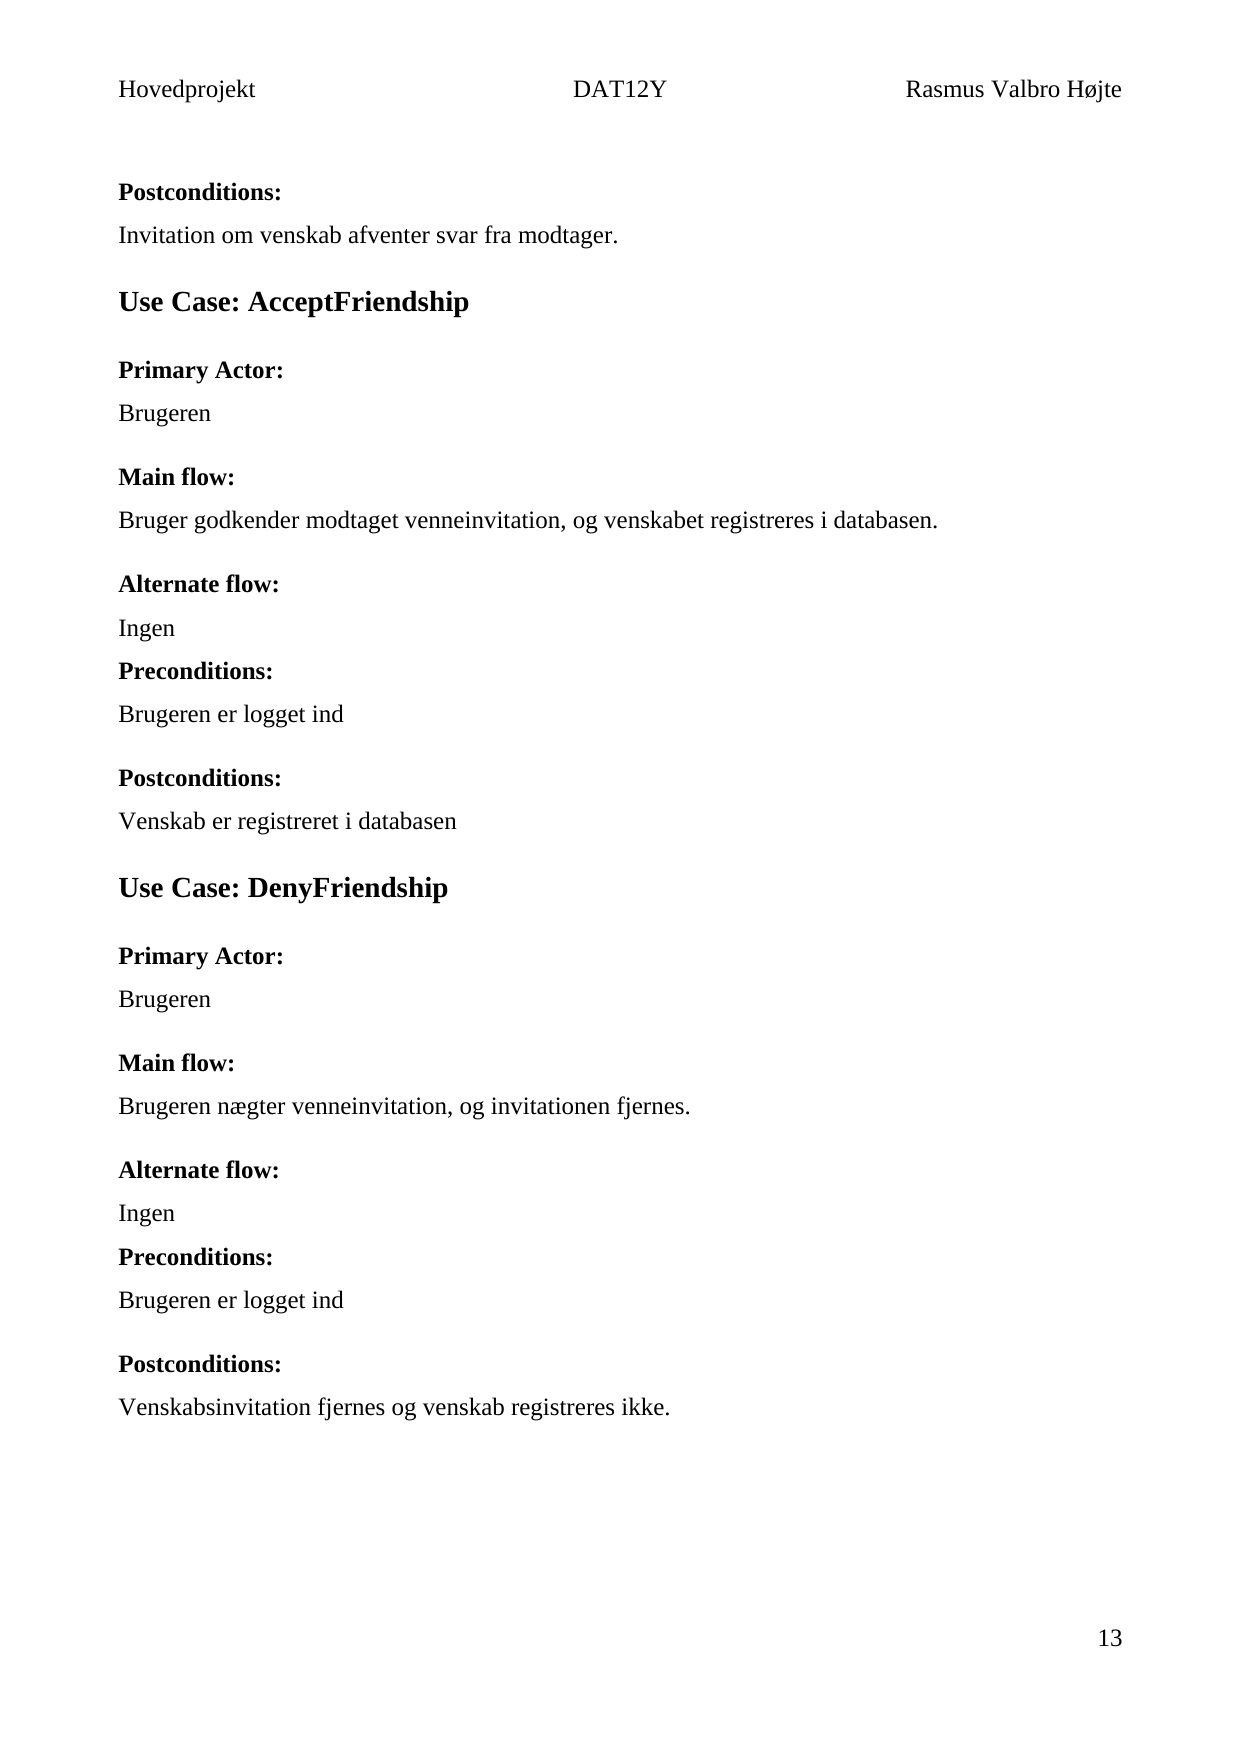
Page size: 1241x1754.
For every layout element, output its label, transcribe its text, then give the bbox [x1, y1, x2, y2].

subtitle Postconditions: [118, 1349, 1122, 1377]
text Venskab er registreret i databasen [118, 806, 1122, 835]
subtitle Use Case: AcceptFriendship [118, 284, 1122, 318]
text Brugeren nægter venneinvitation, og invitationen fjernes. [118, 1091, 1122, 1120]
text Bruger godkender modtaget venneinvitation, og venskabet registreres i databasen. [118, 506, 1122, 534]
text Brugeren [118, 984, 1122, 1013]
subtitle Alternate flow: [118, 1155, 1122, 1184]
text Brugeren [118, 398, 1122, 427]
subtitle Primary Actor: [118, 355, 1122, 384]
subtitle Alternate flow: [118, 569, 1122, 598]
subtitle Use Case: DenyFriendship [118, 870, 1122, 903]
subtitle Postconditions: [118, 177, 1122, 206]
text Invitation om venskab afventer svar fra modtager. [118, 220, 1122, 249]
text Venskabsinvitation fjernes og venskab registreres ikke. [118, 1392, 1122, 1421]
text Ingen Preconditions: Brugeren er logget ind [118, 613, 1122, 728]
subtitle Main flow: [118, 462, 1122, 491]
subtitle Postconditions: [118, 763, 1122, 792]
subtitle Primary Actor: [118, 941, 1122, 970]
subtitle Main flow: [118, 1048, 1122, 1077]
text Ingen Preconditions: Brugeren er logget ind [118, 1198, 1122, 1313]
